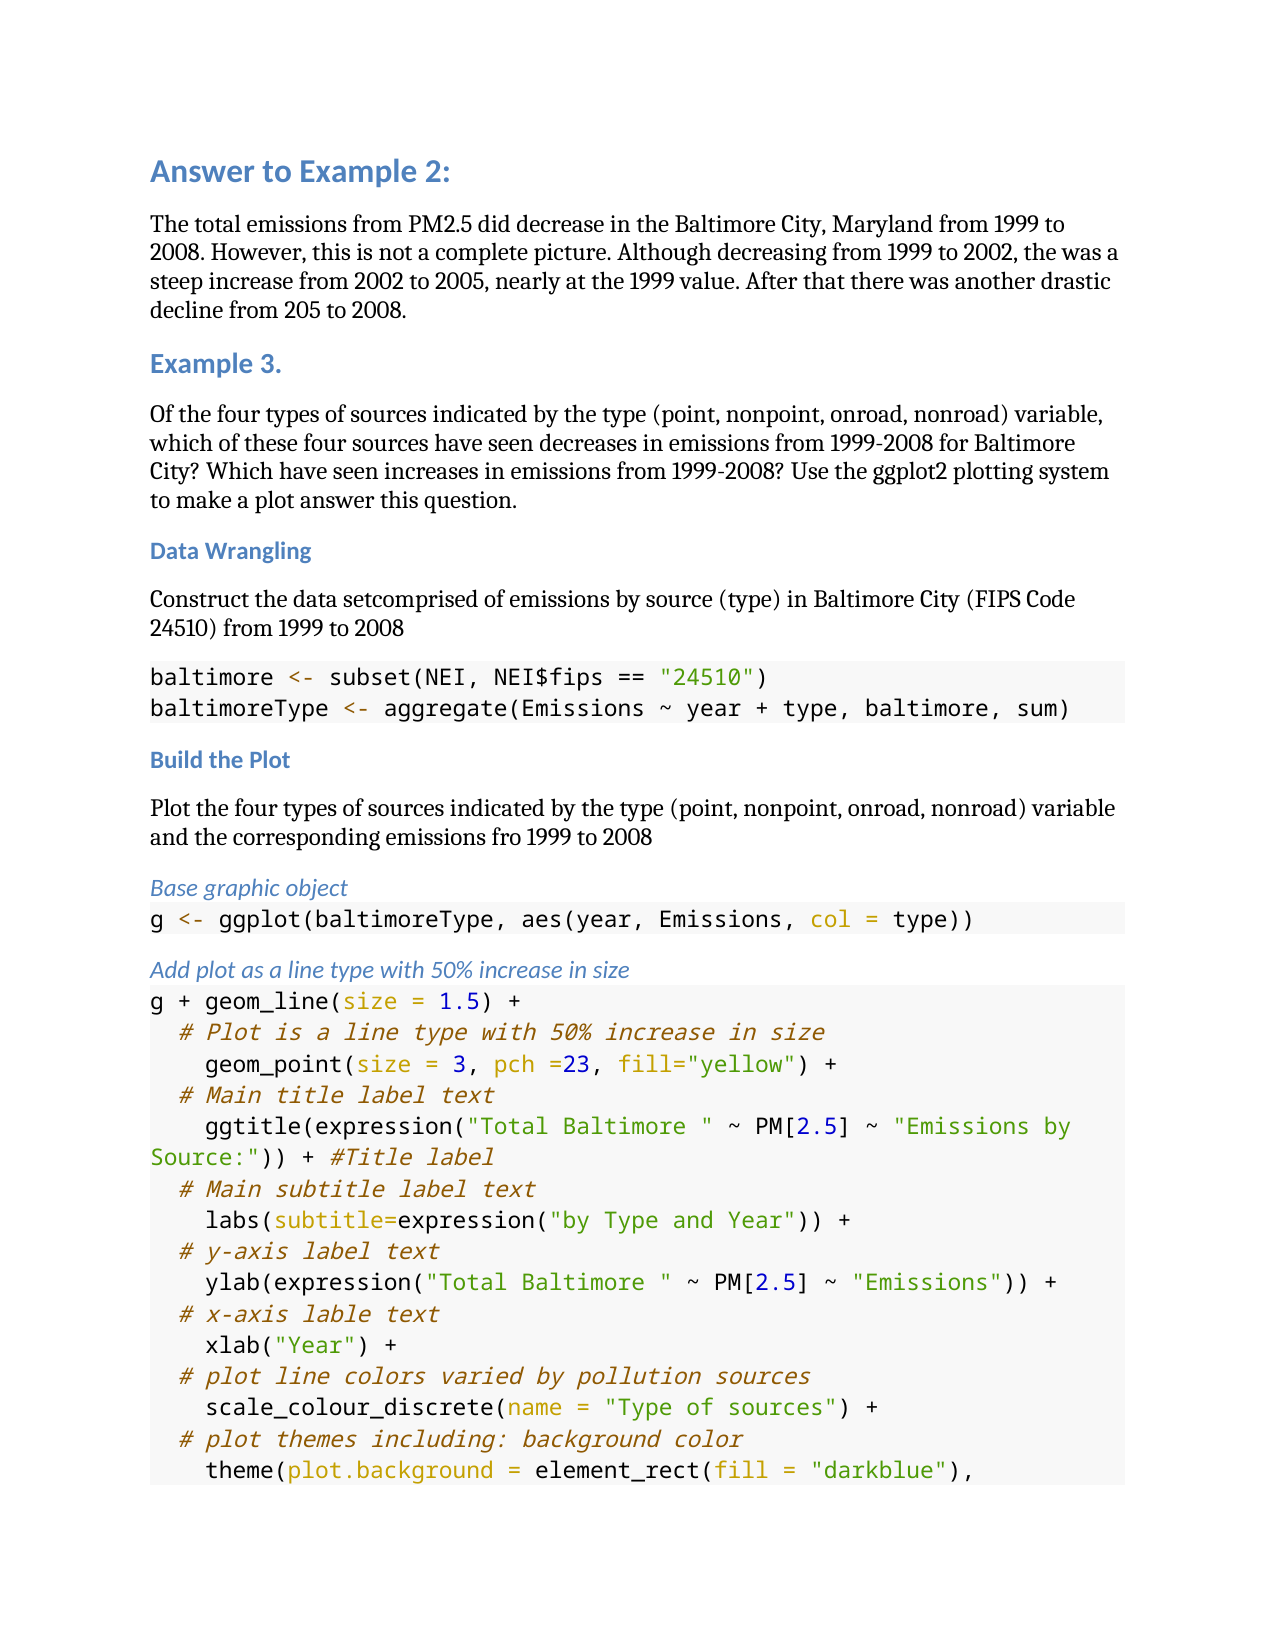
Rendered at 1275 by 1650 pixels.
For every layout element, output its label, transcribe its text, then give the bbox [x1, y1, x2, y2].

subtitle Example 3. [150, 345, 1125, 381]
text g <- ggplot(baltimoreType, aes(year, Emissions, col = type)) [150, 902, 1125, 934]
text baltimore <- subset(NEI, NEI$fips == "24510") baltimoreType <- aggregate(Emissions ~ year + type, baltimore, sum) [769, 661, 1125, 723]
subtitle Add plot as a line type with 50% increase in size [150, 954, 1125, 985]
text Of the four types of sources indicated by the type (point, nonpoint, onroad, nonroad) variable, which of these four sources have seen decreases in emissions from 1999-2008 for Baltimore City? Which have seen increases in emissions from 1999-2008? Use the ggplot2 plotting system to make a plot answer this question. [150, 400, 1125, 515]
text The total emissions from PM2.5 did decrease in the Baltimore City, Maryland from 1999 to 2008. However, this is not a complete picture. Although decreasing from 1999 to 2002, the was a steep increase from 2002 to 2005, nearly at the 1999 value. After that there was another drastic decline from 205 to 2008. [150, 209, 1125, 324]
subtitle Base graphic object [150, 872, 1125, 902]
subtitle Data Wrangling [150, 536, 1125, 566]
subtitle Answer to Example 2: [150, 150, 1125, 191]
subtitle Build the Plot [150, 744, 1125, 775]
text Plot the four types of sources indicated by the type (point, nonpoint, onroad, nonroad) variable and the corresponding emissions fro 1999 to 2008 [150, 794, 1125, 851]
text Construct the data setcomprised of emissions by source (type) in Baltimore City (FIPS Code 24510) from 1999 to 2008 [150, 585, 1125, 642]
